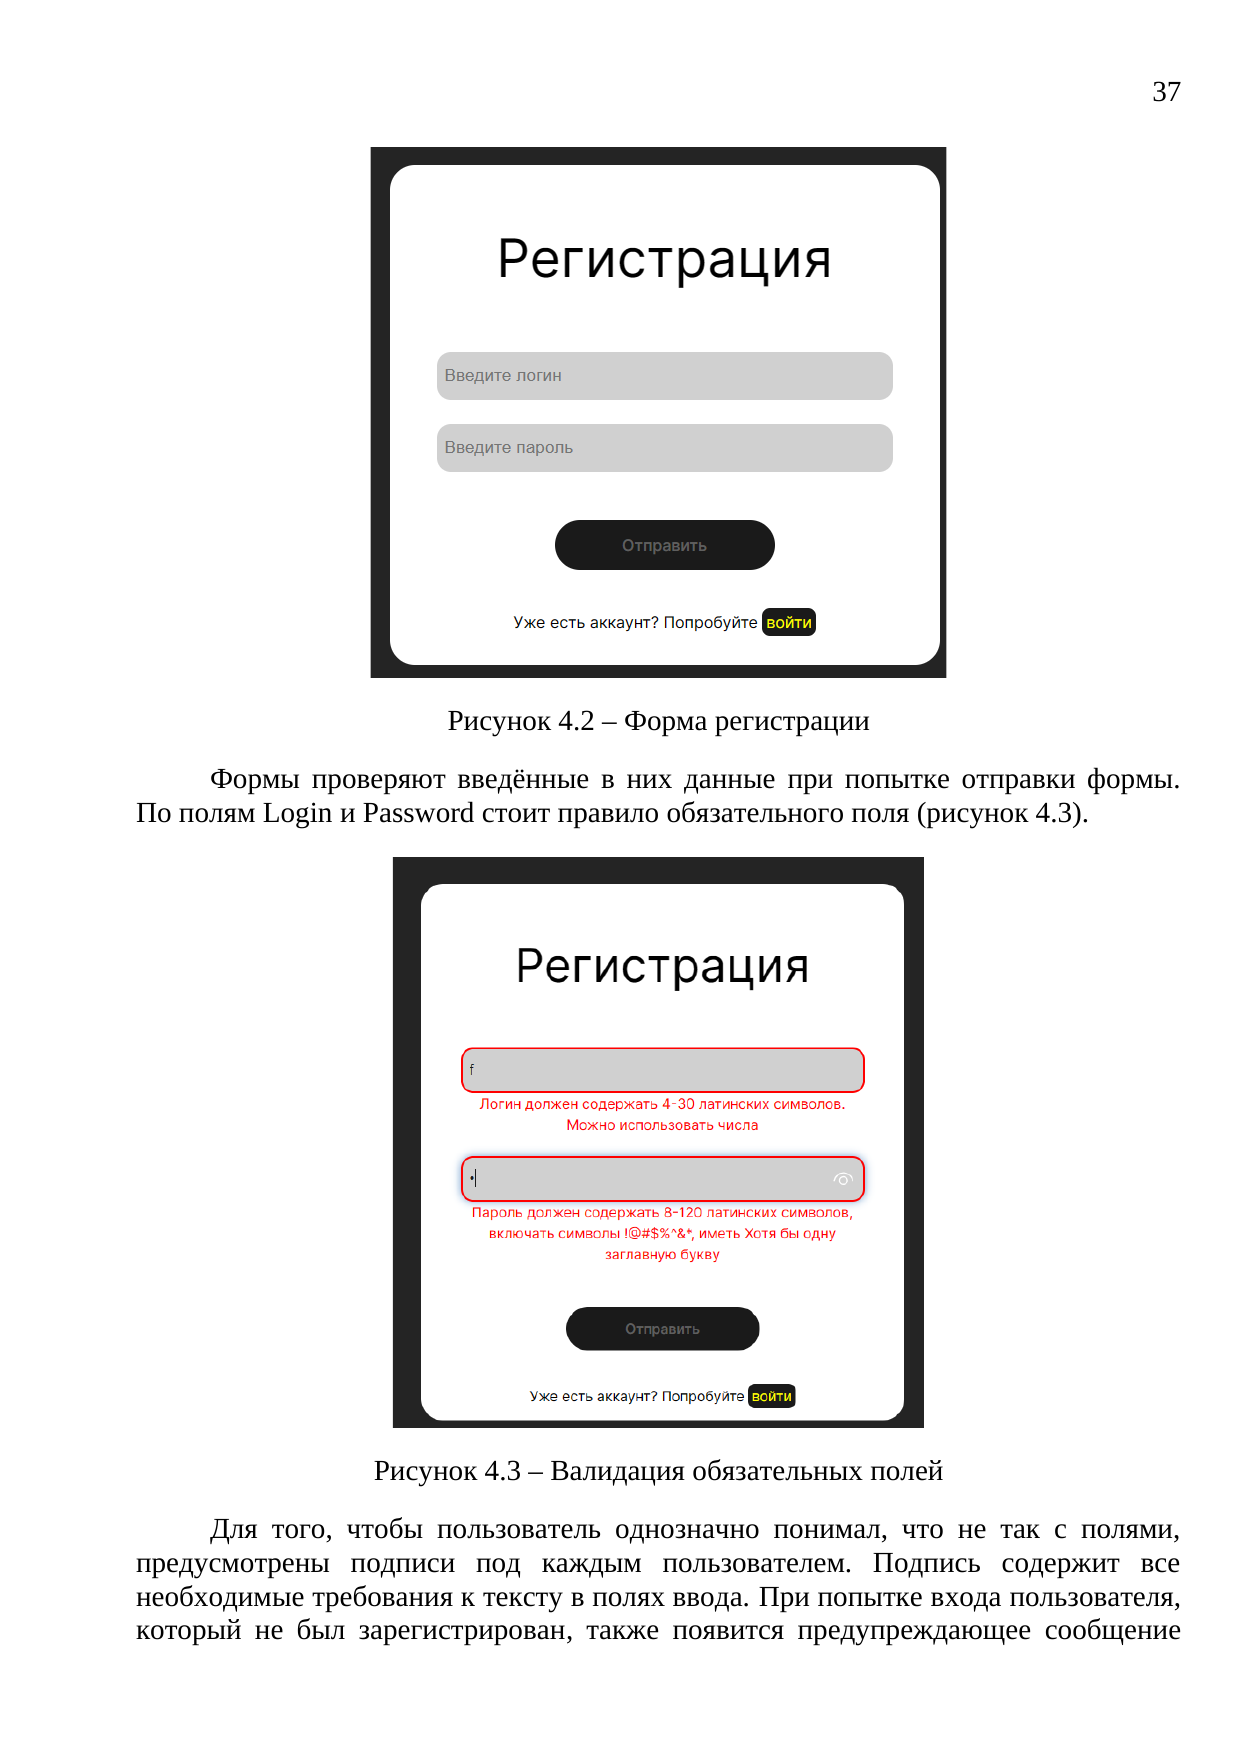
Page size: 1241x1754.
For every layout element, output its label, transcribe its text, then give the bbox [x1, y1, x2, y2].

picture [392, 857, 924, 1428]
text Рисунок 4.2 – Форма регистрации [136, 703, 1181, 736]
text Формы проверяют введённые в них данные при попытке отправки формы. По полям Login и Password стоит правило обязательного поля (рисунок 4.3). [136, 761, 1181, 828]
text Рисунок 4.3 – Валидация обязательных полей [136, 1453, 1181, 1487]
picture [370, 147, 947, 678]
